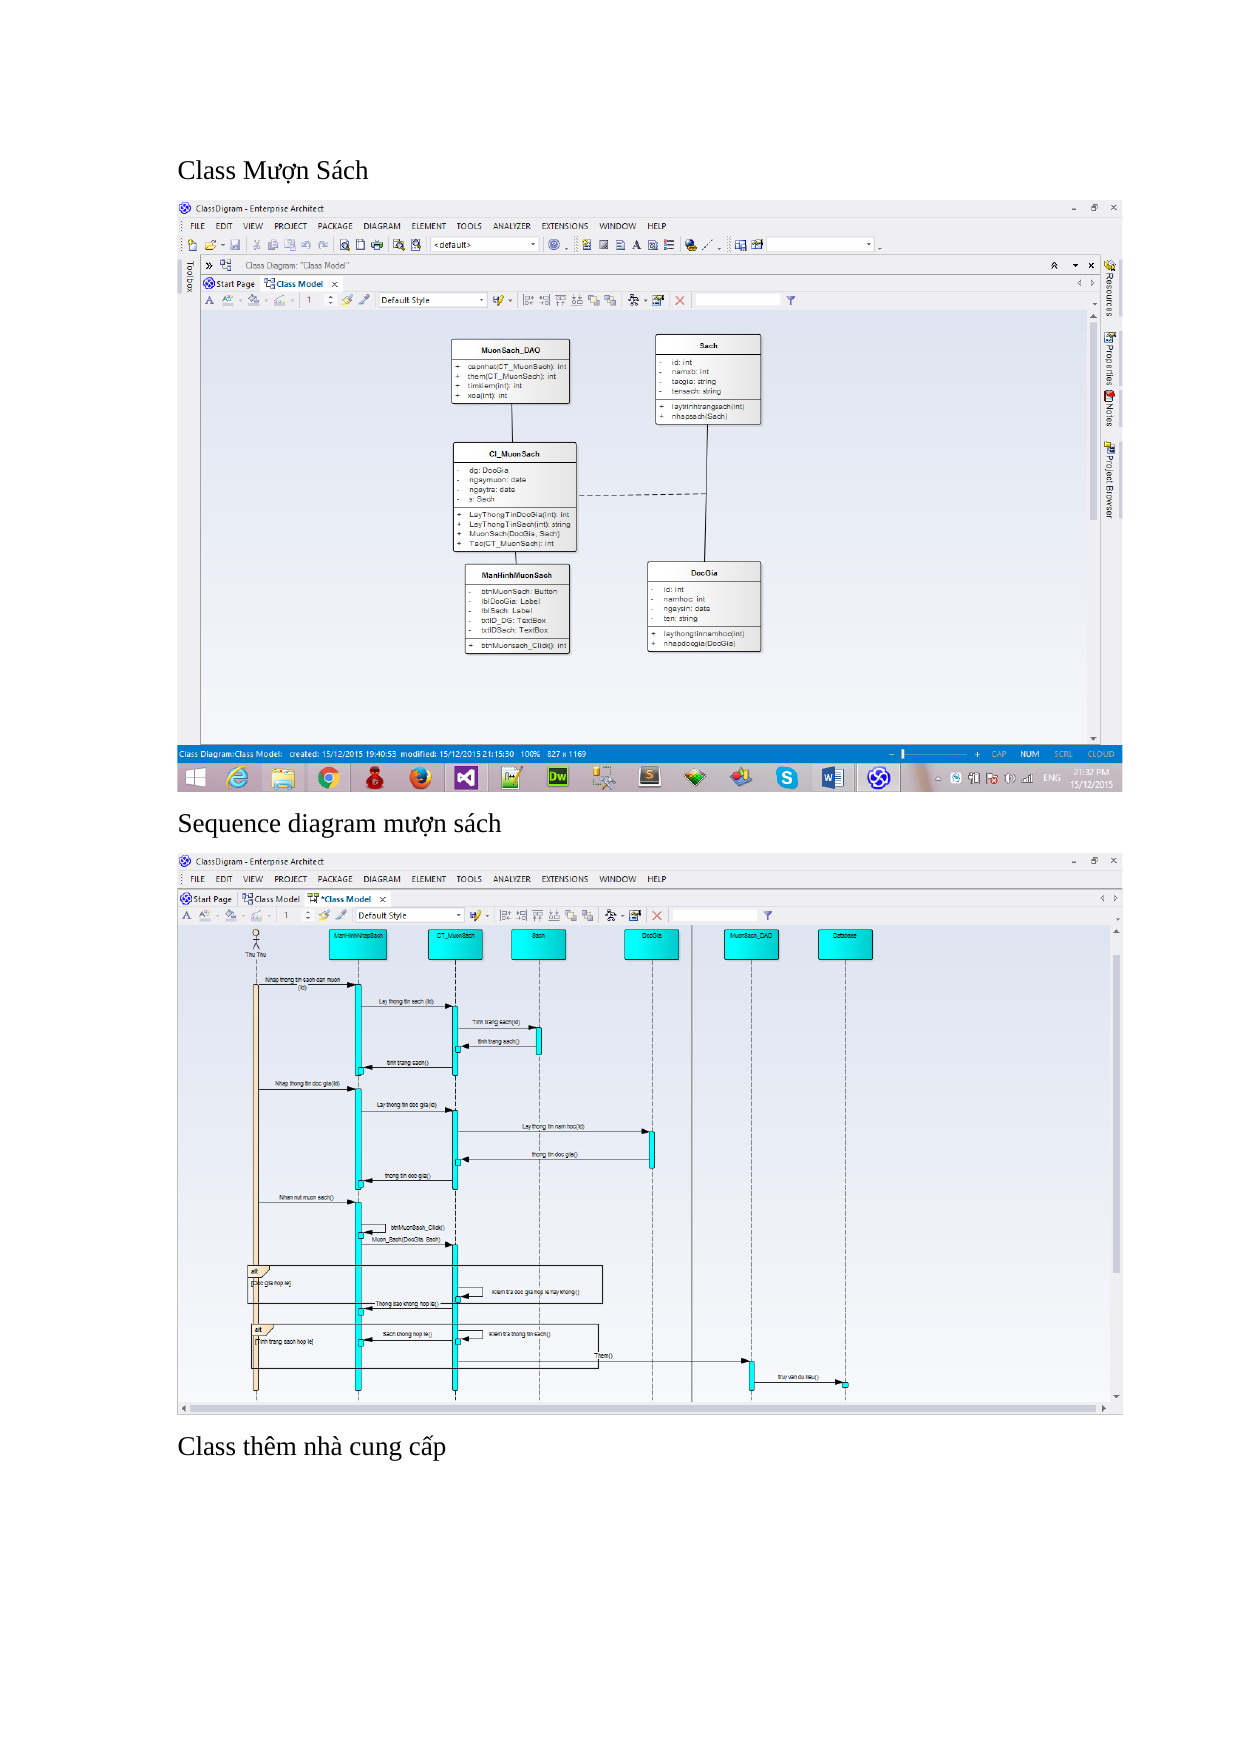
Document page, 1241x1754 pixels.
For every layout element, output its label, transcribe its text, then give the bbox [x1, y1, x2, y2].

text Class Mượn Sách [177, 154, 1122, 185]
picture [177, 853, 1123, 1415]
text Class thêm nhà cung cấp [177, 1430, 1122, 1461]
text Sequence diagram mượn sách [177, 807, 1122, 838]
picture [177, 200, 1123, 792]
